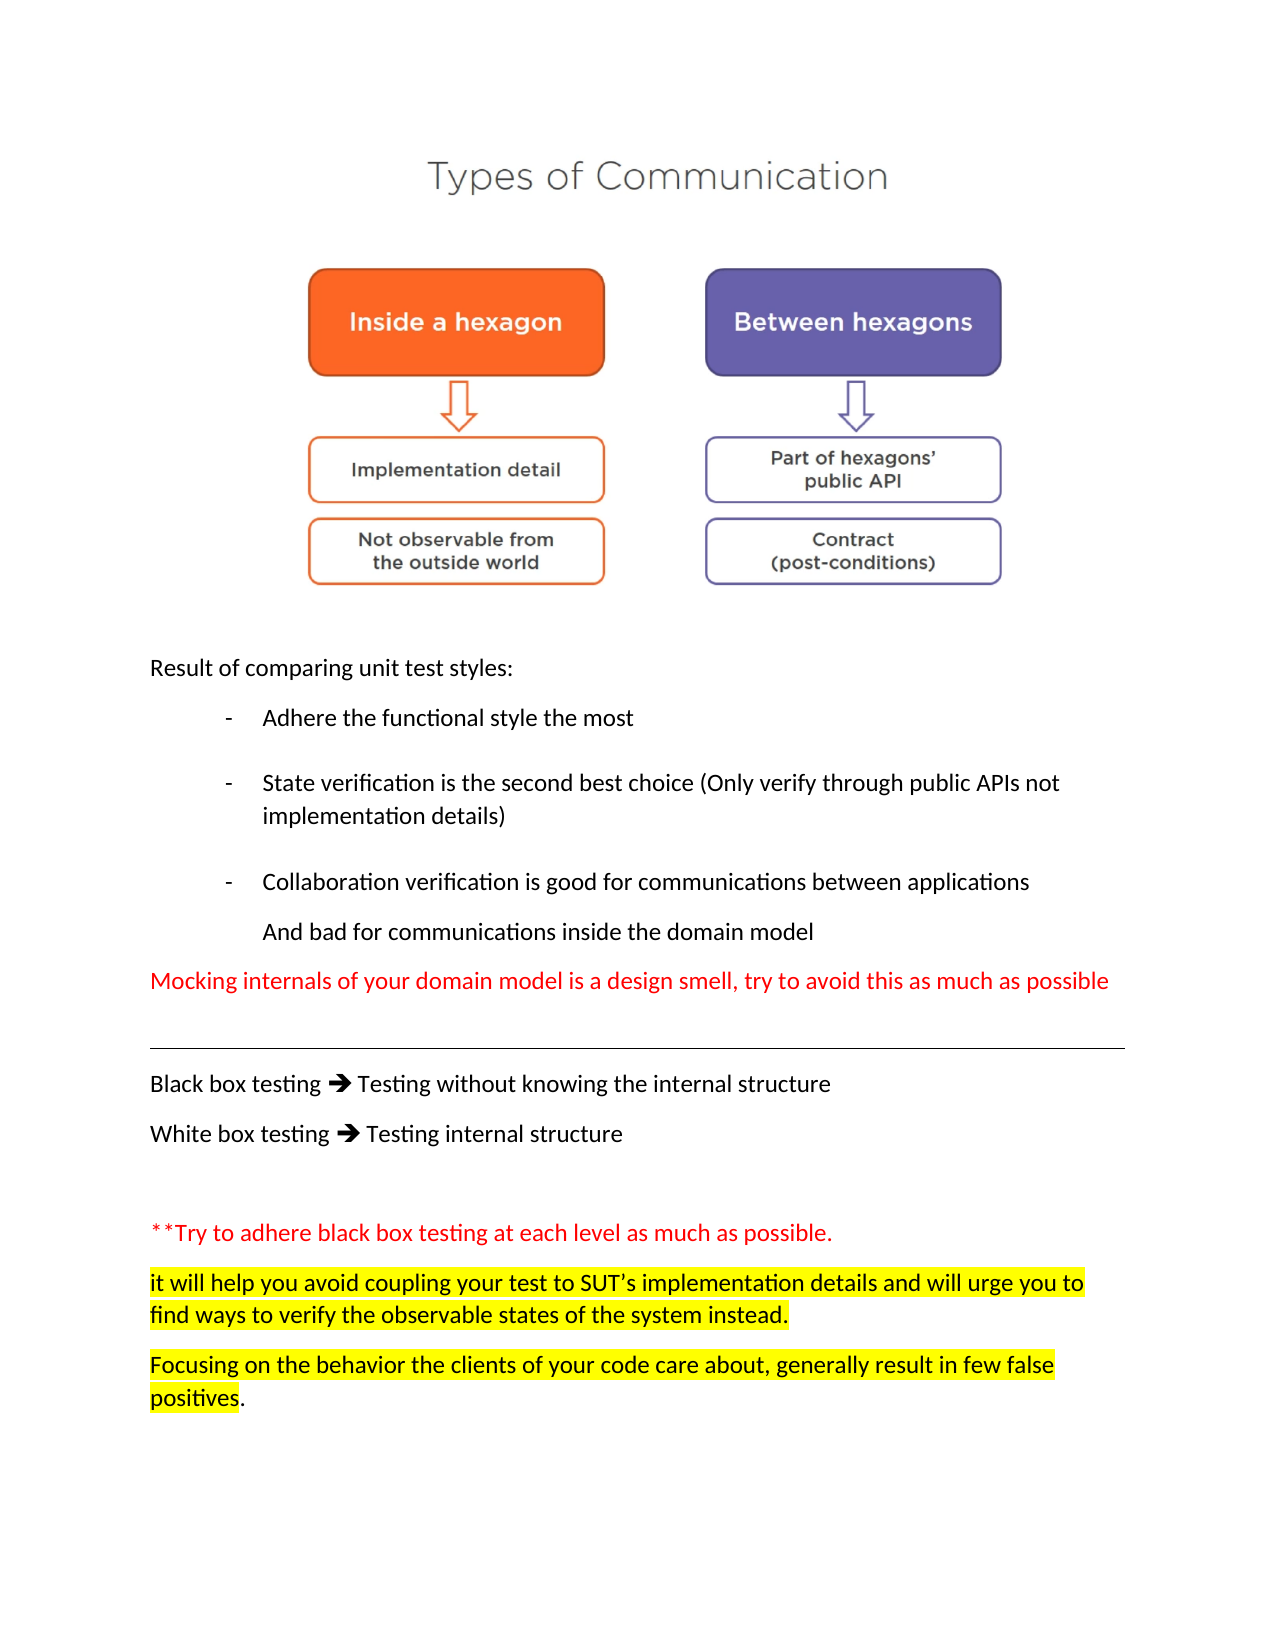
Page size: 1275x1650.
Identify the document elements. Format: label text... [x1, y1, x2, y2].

text it will help you avoid coupling your test to SUT’s implementation details and will urge you to find ways to verify the observable states of the system instead. [150, 1267, 1125, 1330]
list State verification is the second best choice (Only verify through public APIs not implementation details) [225, 768, 1125, 831]
text Focusing on the behavior the clients of your code care about, generally result in few false positives. [150, 1349, 1125, 1413]
text And bad for communications inside the domain model [262, 916, 1125, 946]
list Collaboration verification is good for communications between applications [225, 866, 1125, 897]
text White box testing Testing internal structure [150, 1118, 1125, 1148]
text **Try to adhere black box testing at each level as much as possible. [150, 1217, 1125, 1248]
text Black box testing Testing without knowing the internal structure [150, 1068, 1125, 1099]
picture [268, 150, 1007, 587]
text Mocking internals of your domain model is a design smell, try to avoid this as much as possible [150, 966, 1125, 996]
text Result of comparing unit test styles: [150, 652, 1125, 683]
list Adhere the functional style the most [225, 702, 1125, 732]
